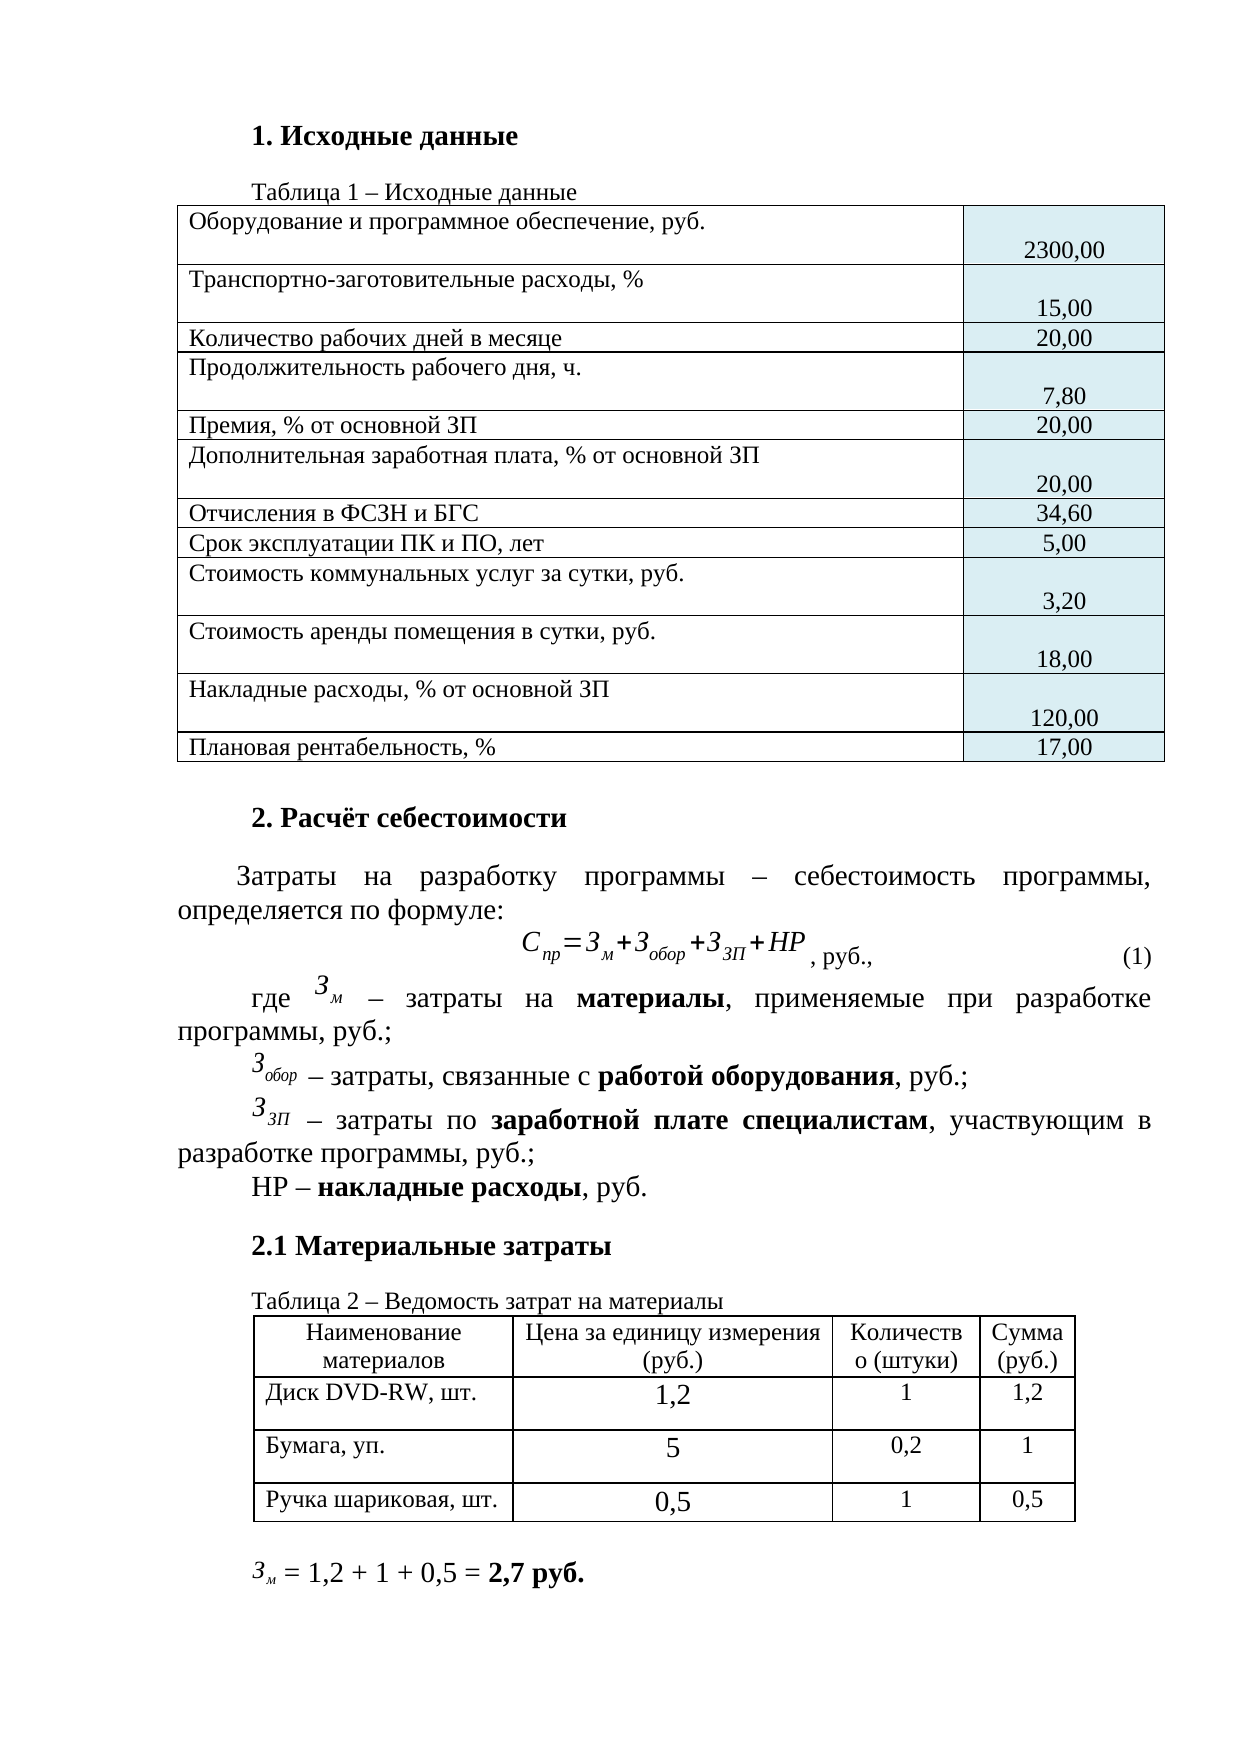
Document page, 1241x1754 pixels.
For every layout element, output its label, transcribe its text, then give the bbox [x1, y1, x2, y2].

table_cell 18,00 [964, 616, 1164, 673]
text – затраты по заработной плате специалистам, участвующим в разработке программы, руб.; [177, 1092, 1152, 1169]
table_cell 0,5 [981, 1484, 1074, 1521]
table_header Оборудование и программное обеспечение, руб. [178, 206, 963, 263]
subtitle 2.1 Материальные затраты [177, 1228, 1152, 1261]
table_cell 20,00 [964, 411, 1164, 439]
table_cell 1,2 [514, 1378, 832, 1429]
text = 1,2 + 1 + 0,5 = 2,7 руб. [177, 1556, 1152, 1589]
table_cell 1,2 [981, 1378, 1074, 1429]
table_cell Продолжительность рабочего дня, ч. [178, 353, 963, 409]
table_cell 5,00 [964, 528, 1164, 557]
table_cell 120,00 [964, 674, 1164, 731]
table_header Количество (штуки) [833, 1317, 979, 1376]
table_cell 0,5 [514, 1484, 832, 1521]
table_cell 15,00 [964, 265, 1164, 322]
table_cell 20,00 [964, 323, 1164, 351]
table_cell 20,00 [964, 440, 1164, 497]
table_cell Плановая рентабельность, % [178, 733, 963, 761]
table_cell Дополнительная заработная плата, % от основной ЗП [178, 440, 963, 497]
table_cell 0,2 [833, 1431, 979, 1482]
text , руб., (1) [177, 925, 1152, 969]
table_cell Количество рабочих дней в месяце [178, 323, 963, 351]
subtitle 1. Исходные данные [177, 118, 1152, 152]
table_cell 34,60 [964, 499, 1164, 527]
text Таблица 1 – Исходные данные [177, 177, 1152, 205]
table_cell Диск DVD-RW, шт. [255, 1378, 512, 1429]
table_cell 5 [514, 1431, 832, 1482]
table_header Наименование материалов [255, 1317, 512, 1376]
table_header Сумма (руб.) [981, 1317, 1074, 1376]
table_cell Стоимость аренды помещения в сутки, руб. [178, 616, 963, 673]
table_cell Отчисления в ФСЗН и БГС [178, 499, 963, 527]
table_cell 3,20 [964, 558, 1164, 615]
text где – затраты на материалы, применяемые при разработке программы, руб.; [177, 969, 1152, 1047]
table_header 2300,00 [964, 206, 1164, 263]
table_cell Накладные расходы, % от основной ЗП [178, 674, 963, 731]
text НР – накладные расходы, руб. [177, 1169, 1152, 1203]
text Затраты на разработку программы – себестоимость программы, определяется по формуле: [177, 858, 1152, 925]
subtitle 2. Расчёт себестоимости [177, 800, 1152, 833]
table_cell Бумага, уп. [255, 1431, 512, 1482]
table_cell 17,00 [964, 733, 1164, 761]
table_cell Премия, % от основной ЗП [178, 411, 963, 439]
table_cell Транспортно-заготовительные расходы, % [178, 265, 963, 322]
table_cell Срок эксплуатации ПК и ПО, лет [178, 528, 963, 557]
table_cell 7,80 [964, 353, 1164, 409]
table_cell 1 [981, 1431, 1074, 1482]
table_cell Ручка шариковая, шт. [255, 1484, 512, 1521]
table_cell 1 [833, 1484, 979, 1521]
text Таблица 2 – Ведомость затрат на материалы [177, 1286, 1152, 1315]
table_cell Стоимость коммунальных услуг за сутки, руб. [178, 558, 963, 615]
table_cell 1 [833, 1378, 979, 1429]
text – затраты, связанные с работой оборудования, руб.; [177, 1047, 1152, 1092]
table_header Цена за единицу измерения (руб.) [514, 1317, 832, 1376]
